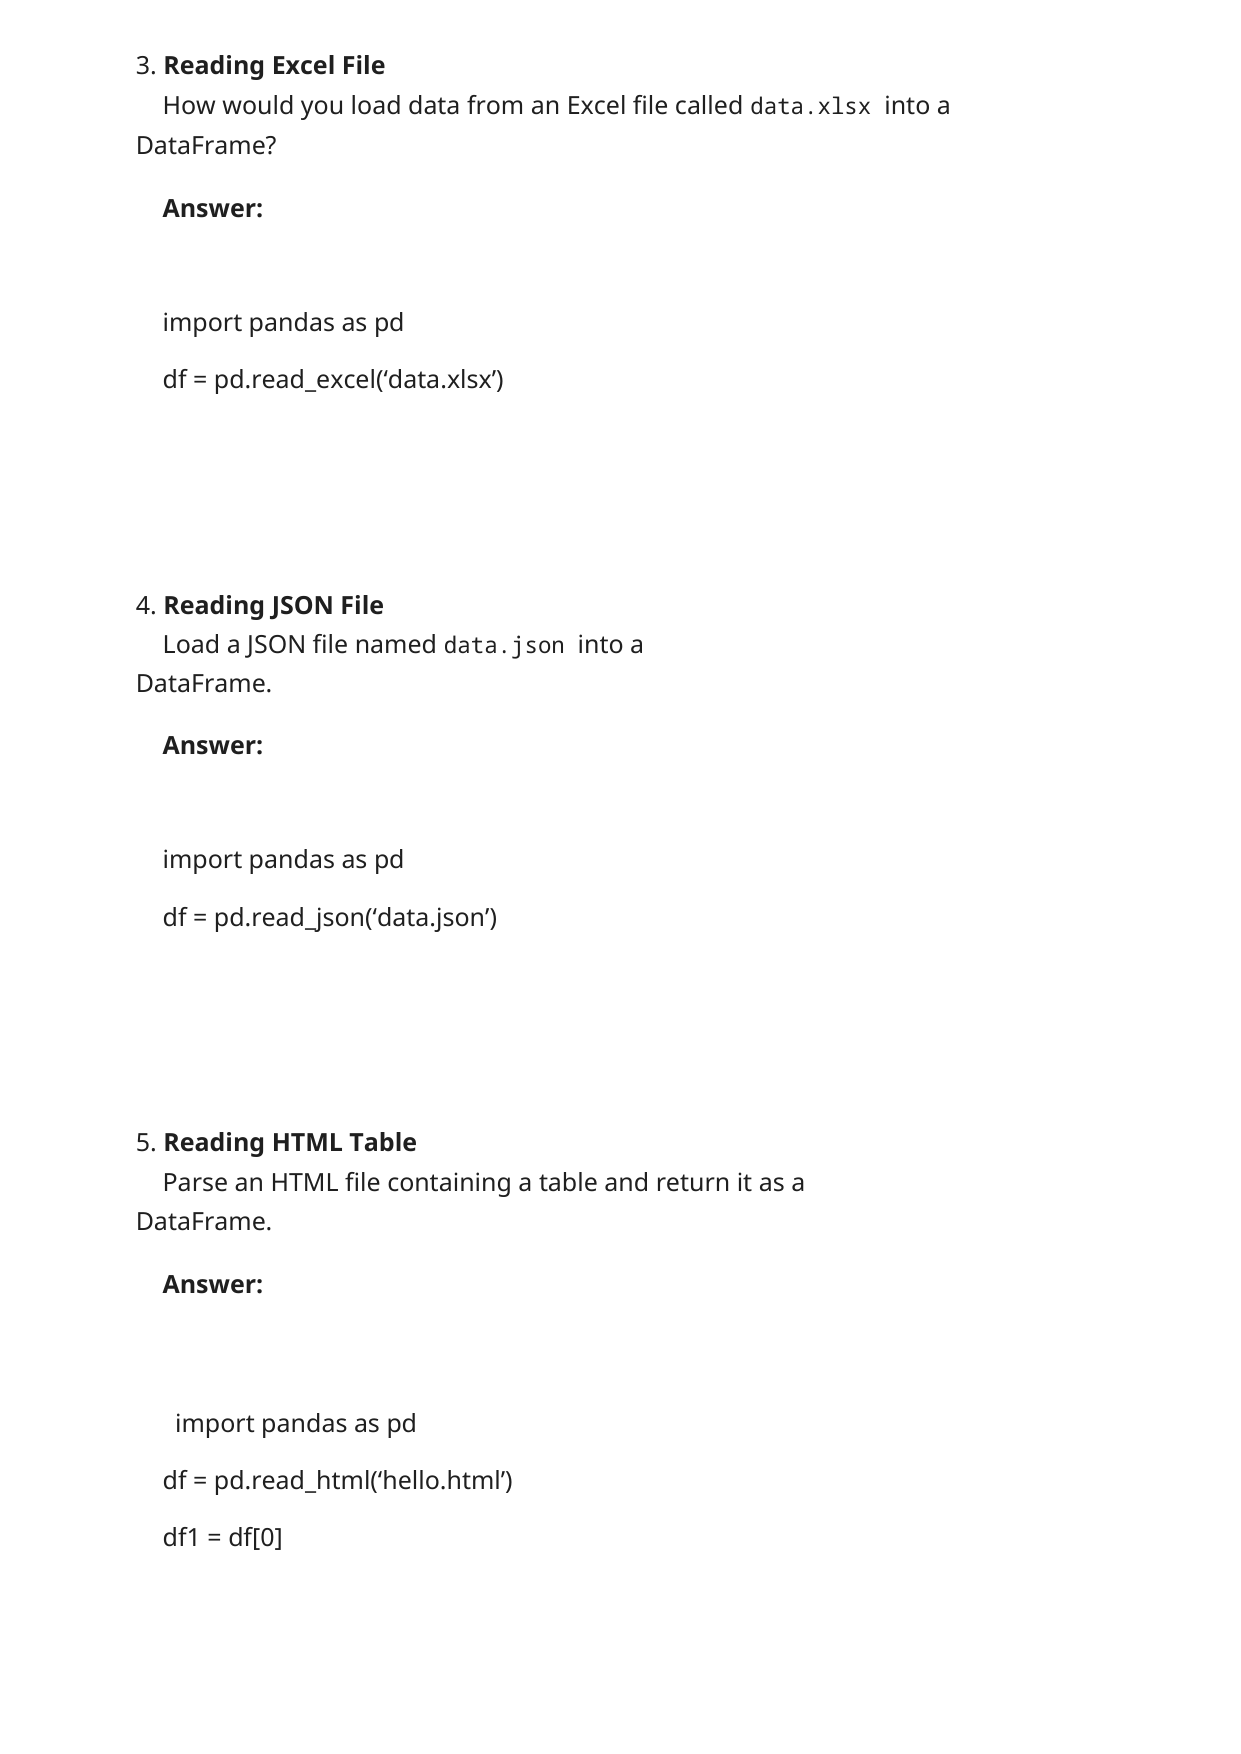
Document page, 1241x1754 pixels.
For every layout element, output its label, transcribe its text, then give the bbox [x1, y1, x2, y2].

text import pandas as pd [162, 1405, 1167, 1439]
text Answer: [162, 190, 1167, 224]
text import pandas as pd [162, 842, 1167, 876]
text Answer: [162, 1267, 1167, 1301]
text import pandas as pd [162, 305, 1167, 339]
text df = pd.read_excel(‘data.xlsx’) [162, 362, 1167, 396]
text 3. Reading Excel File How would you load data from an Excel file called data.xlsx into a DataFrame? [136, 48, 1047, 162]
text Answer: [162, 728, 1167, 762]
text df1 = df[0] [162, 1520, 1167, 1554]
text df = pd.read_json(‘data.json’) [162, 899, 1167, 933]
text df = pd.read_html(‘hello.html’) [162, 1462, 1167, 1497]
text 5. Reading HTML Table Parse an HTML file containing a table and return it as a DataFrame. [136, 1124, 912, 1238]
text 4. Reading JSON File Load a JSON file named data.json into a DataFrame. [136, 587, 762, 700]
